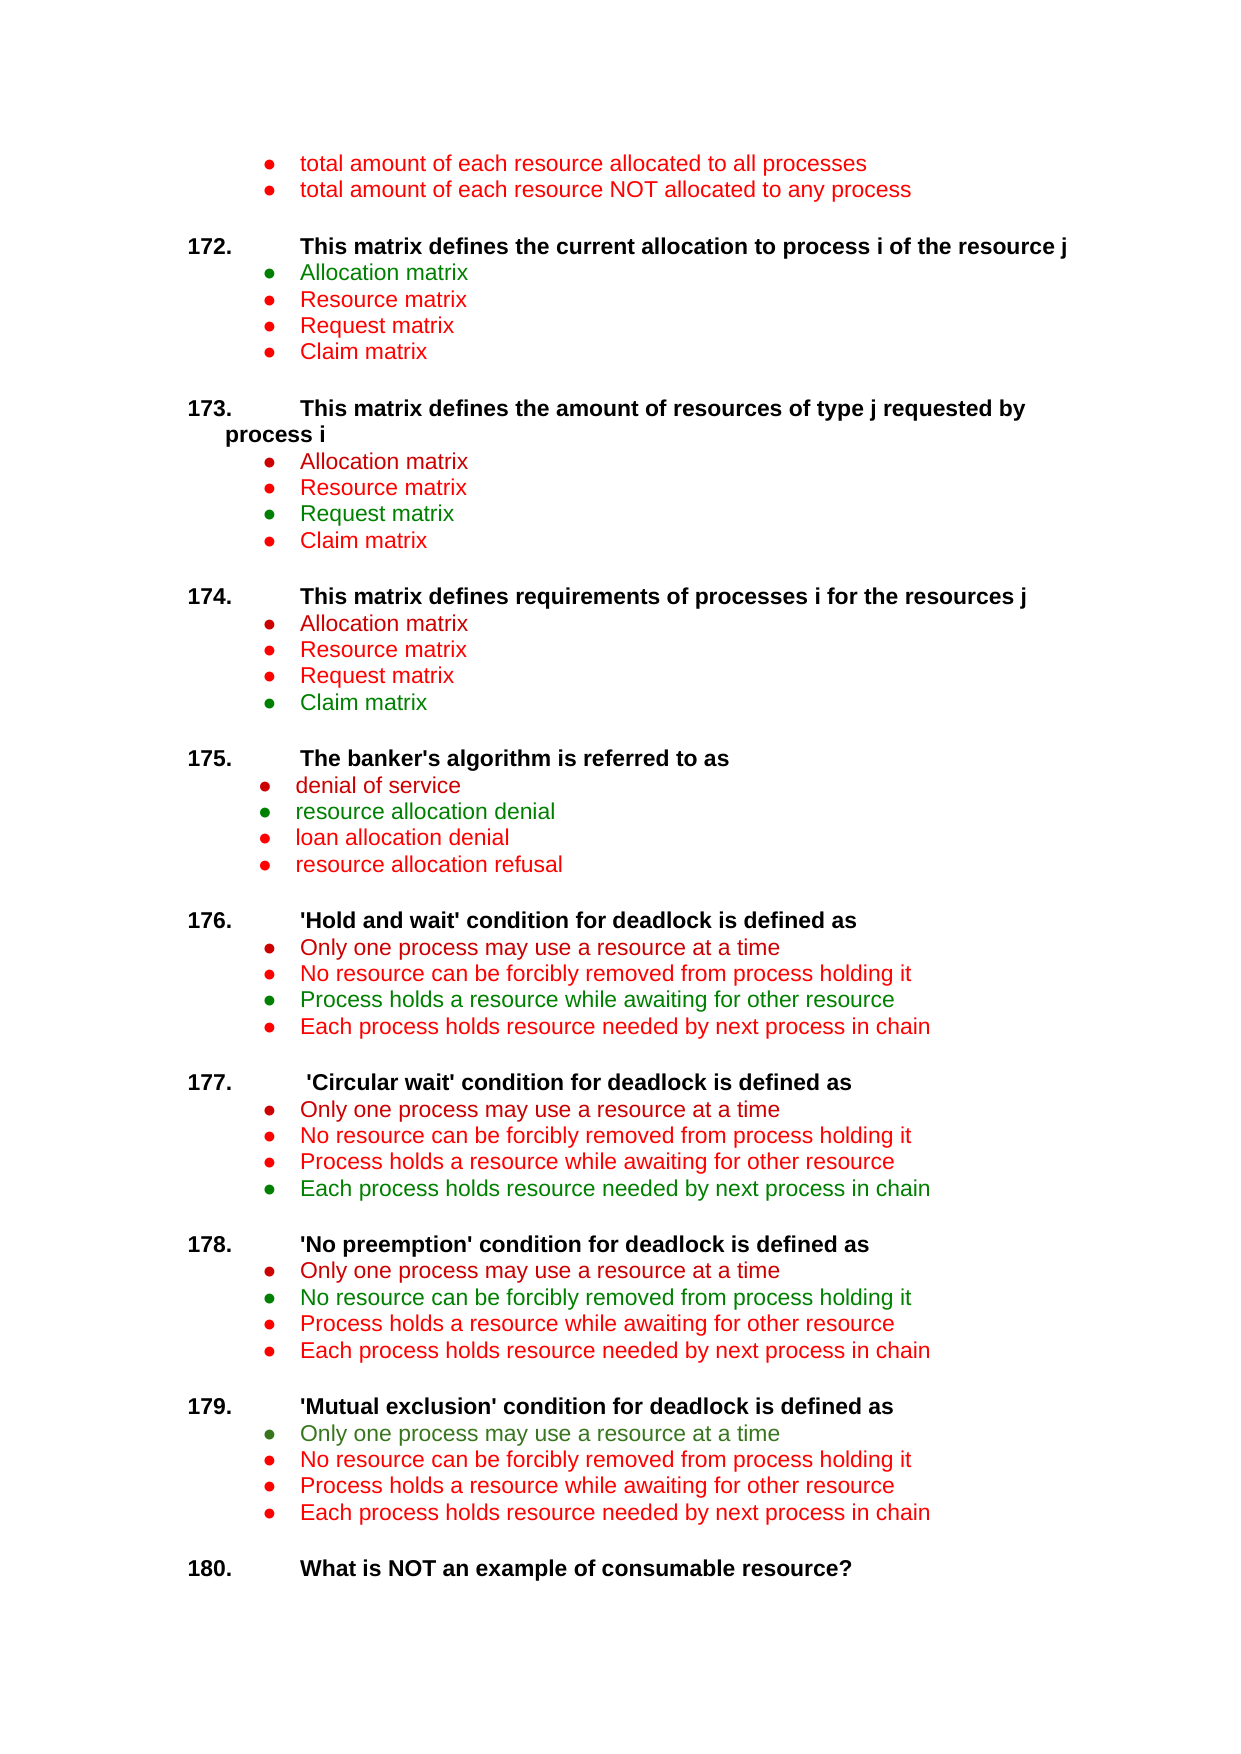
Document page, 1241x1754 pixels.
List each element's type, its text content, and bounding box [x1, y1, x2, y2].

list resource allocation refusal [258, 851, 1090, 877]
list Each process holds resource needed by next process in chain [262, 1013, 1090, 1039]
list Process holds a resource while awaiting for other resource [262, 1310, 1090, 1337]
list Claim matrix [262, 338, 1090, 365]
list No resource can be forcibly removed from process holding it [262, 1122, 1090, 1148]
list Request matrix [262, 500, 1090, 527]
list Only one process may use a resource at a time [262, 1419, 1090, 1446]
list This matrix defines requirements of processes i for the resources j [187, 583, 1090, 609]
list Request matrix [262, 662, 1090, 689]
list Claim matrix [262, 527, 1090, 553]
list Allocation matrix [262, 448, 1090, 474]
list Resource matrix [262, 474, 1090, 500]
list loan allocation denial [258, 824, 1090, 851]
list This matrix defines the amount of resources of type j requested by process i [187, 395, 1090, 448]
list No resource can be forcibly removed from process holding it [262, 1284, 1090, 1310]
list Process holds a resource while awaiting for other resource [262, 986, 1090, 1013]
list Allocation matrix [262, 609, 1090, 636]
list Only one process may use a resource at a time [262, 1257, 1090, 1284]
list Request matrix [262, 312, 1090, 338]
list 'Mutual exclusion' condition for deadlock is defined as [187, 1393, 1090, 1419]
list Each process holds resource needed by next process in chain [262, 1174, 1090, 1201]
list 'No preemption' condition for deadlock is defined as [187, 1231, 1090, 1257]
list denial of service [258, 772, 1090, 798]
list Each process holds resource needed by next process in chain [262, 1337, 1090, 1363]
list 'Circular wait' condition for deadlock is defined as [187, 1069, 1090, 1096]
list Process holds a resource while awaiting for other resource [262, 1148, 1090, 1174]
list Resource matrix [262, 286, 1090, 312]
list Each process holds resource needed by next process in chain [262, 1498, 1090, 1525]
list What is NOT an example of consumable resource? [187, 1555, 1090, 1581]
list Allocation matrix [262, 259, 1090, 286]
list The banker's algorithm is referred to as [187, 745, 1090, 772]
list Process holds a resource while awaiting for other resource [262, 1472, 1090, 1498]
list resource allocation denial [258, 798, 1090, 824]
list Claim matrix [262, 689, 1090, 715]
list Only one process may use a resource at a time [262, 933, 1090, 960]
list 'Hold and wait' condition for deadlock is defined as [187, 907, 1090, 933]
list This matrix defines the current allocation to process i of the resource j [187, 233, 1090, 259]
list Only one process may use a resource at a time [262, 1096, 1090, 1122]
list No resource can be forcibly removed from process holding it [262, 1446, 1090, 1472]
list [262, 176, 1090, 203]
list Resource matrix [262, 636, 1090, 662]
list No resource can be forcibly removed from process holding it [262, 960, 1090, 986]
list total amount of each resource allocated to all processes [262, 150, 1090, 176]
